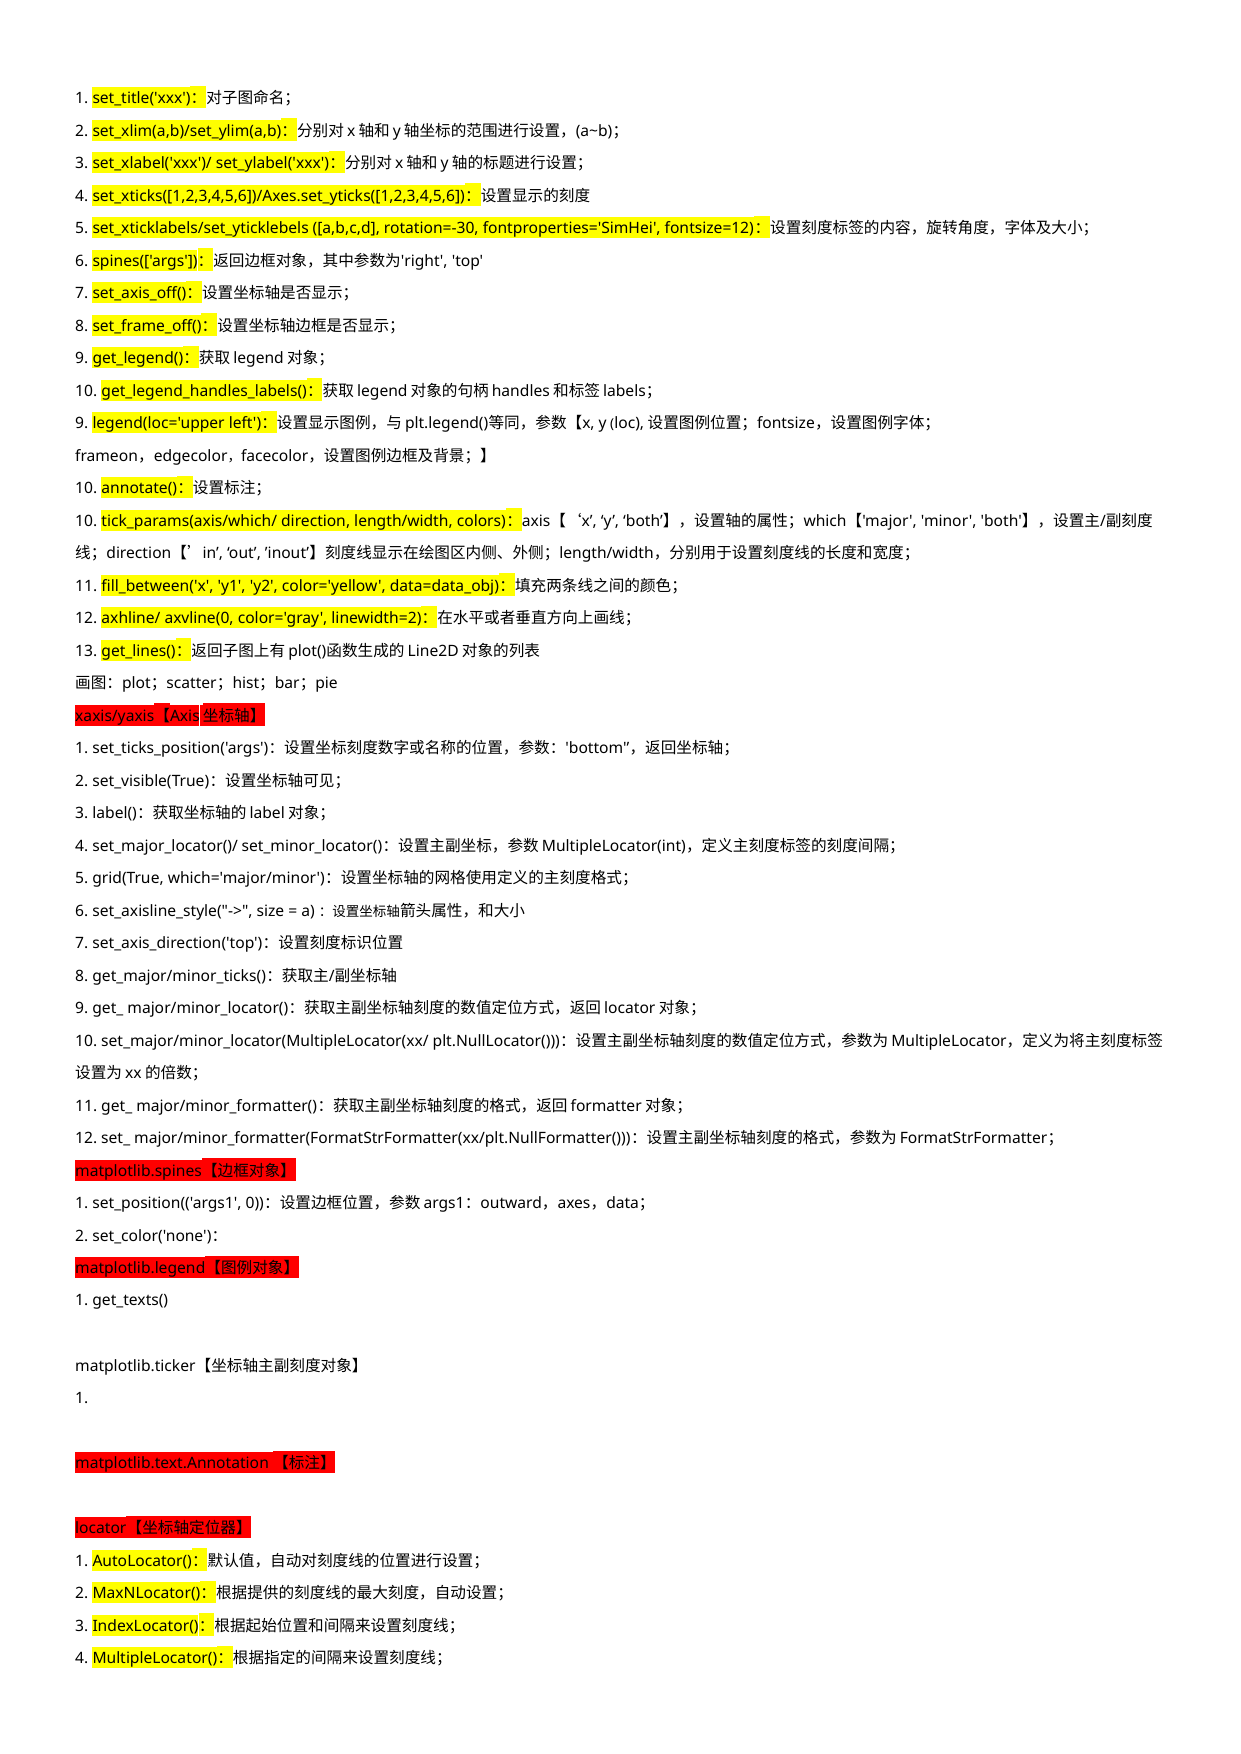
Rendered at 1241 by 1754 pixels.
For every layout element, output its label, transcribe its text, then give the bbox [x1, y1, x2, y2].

text 1. [75, 1381, 1165, 1413]
text 2. set_xlim(a,b)/set_ylim(a,b)：分别对x轴和y轴坐标的范围进行设置，(a~b)； [75, 113, 1165, 146]
text 12. set_ major/minor_formatter(FormatStrFormatter(xx/plt.NullFormatter()))：设置主副坐标轴刻度的格式，参数为FormatStrFormatter； [75, 1121, 1165, 1153]
text 1. set_position(('args1', 0))：设置边框位置，参数args1：outward，axes，data； [75, 1186, 1165, 1218]
text 11. fill_between('x', 'y1', 'y2', color='yellow', data=data_obj)：填充两条线之间的颜色； [75, 568, 1165, 601]
text 4. MultipleLocator()：根据指定的间隔来设置刻度线； [75, 1641, 1165, 1673]
text 7. set_axis_off()：设置坐标轴是否显示； [75, 276, 1165, 308]
text 2. MaxNLocator()：根据提供的刻度线的最大刻度，自动设置； [75, 1576, 1165, 1608]
text locator【坐标轴定位器】 [75, 1511, 1165, 1543]
text 10. get_legend_handles_labels()：获取legend对象的句柄handles和标签labels； [75, 373, 1165, 406]
text 1. set_title('xxx')：对子图命名； [75, 81, 1165, 113]
text matplotlib.text.Annotation 【标注】 [75, 1446, 1165, 1478]
text matplotlib.legend【图例对象】 [75, 1251, 1165, 1283]
text 画图：plot；scatter；hist；bar；pie [75, 666, 1165, 698]
text 8. get_major/minor_ticks()：获取主/副坐标轴 [75, 958, 1165, 991]
text 2. set_visible(True)：设置坐标轴可见； [75, 763, 1165, 796]
text 3. IndexLocator()：根据起始位置和间隔来设置刻度线； [75, 1608, 1165, 1641]
text 1. get_texts() [75, 1283, 1165, 1316]
text xaxis/yaxis【Axis坐标轴】 [75, 698, 1165, 731]
text 4. set_major_locator()/ set_minor_locator()：设置主副坐标，参数MultipleLocator(int)，定义主刻度标签的刻度间隔； [75, 828, 1165, 861]
text 12. axhline/ axvline(0, color='gray', linewidth=2)：在水平或者垂直方向上画线； [75, 601, 1165, 633]
text 4. set_xticks([1,2,3,4,5,6])/Axes.set_yticks([1,2,3,4,5,6])：设置显示的刻度 [75, 178, 1165, 211]
text 13. get_lines()：返回子图上有plot()函数生成的Line2D对象的列表 [75, 633, 1165, 666]
text 3. label()：获取坐标轴的label对象； [75, 796, 1165, 828]
text 1. AutoLocator()：默认值，自动对刻度线的位置进行设置； [75, 1543, 1165, 1576]
text 9. get_legend()：获取legend对象； [75, 341, 1165, 373]
text matplotlib.spines【边框对象】 [75, 1153, 1165, 1186]
text 6. spines(['args'])：返回边框对象，其中参数为'right', 'top' [75, 243, 1165, 276]
text 3. set_xlabel('xxx')/ set_ylabel('xxx')：分别对x轴和y轴的标题进行设置； [75, 146, 1165, 178]
text 6. set_axisline_style("->", size = a) ：设置坐标轴箭头属性，和大小 [75, 893, 1165, 926]
text 2. set_color('none')： [75, 1218, 1165, 1251]
text 11. get_ major/minor_formatter()：获取主副坐标轴刻度的格式，返回formatter对象； [75, 1088, 1165, 1121]
text 10. tick_params(axis/which/ direction, length/width, colors)：axis【‘x’, ‘y’, ‘both’】，设置轴的属性；which【'major', 'minor', 'both'】，设置主/副刻度线；direction【’in’, ‘out’, ’inout’】刻度线显示在绘图区内侧、外侧；length/width，分别用于设置刻度线的长度和宽度； [75, 503, 1165, 568]
text 9. legend(loc='upper left')：设置显示图例，与plt.legend()等同，参数【x, y (loc), 设置图例位置；fontsize，设置图例字体；frameon，edgecolor，facecolor，设置图例边框及背景；】 [75, 406, 1165, 471]
text 5. grid(True, which='major/minor')：设置坐标轴的网格使用定义的主刻度格式； [75, 861, 1165, 893]
text 8. set_frame_off()：设置坐标轴边框是否显示； [75, 308, 1165, 341]
text matplotlib.ticker【坐标轴主副刻度对象】 [75, 1348, 1165, 1381]
text 10. set_major/minor_locator(MultipleLocator(xx/ plt.NullLocator()))：设置主副坐标轴刻度的数值定位方式，参数为MultipleLocator，定义为将主刻度标签设置为xx的倍数； [75, 1023, 1165, 1088]
text 10. annotate()：设置标注； [75, 471, 1165, 503]
text 1. set_ticks_position('args')：设置坐标刻度数字或名称的位置，参数：'bottom'’，返回坐标轴； [75, 731, 1165, 763]
text 7. set_axis_direction('top')：设置刻度标识位置 [75, 926, 1165, 958]
text 5. set_xticklabels/set_yticklebels ([a,b,c,d], rotation=-30, fontproperties='SimHei', fontsize=12)：设置刻度标签的内容，旋转角度，字体及大小； [75, 211, 1165, 243]
text 9. get_ major/minor_locator()：获取主副坐标轴刻度的数值定位方式，返回locator对象； [75, 991, 1165, 1023]
